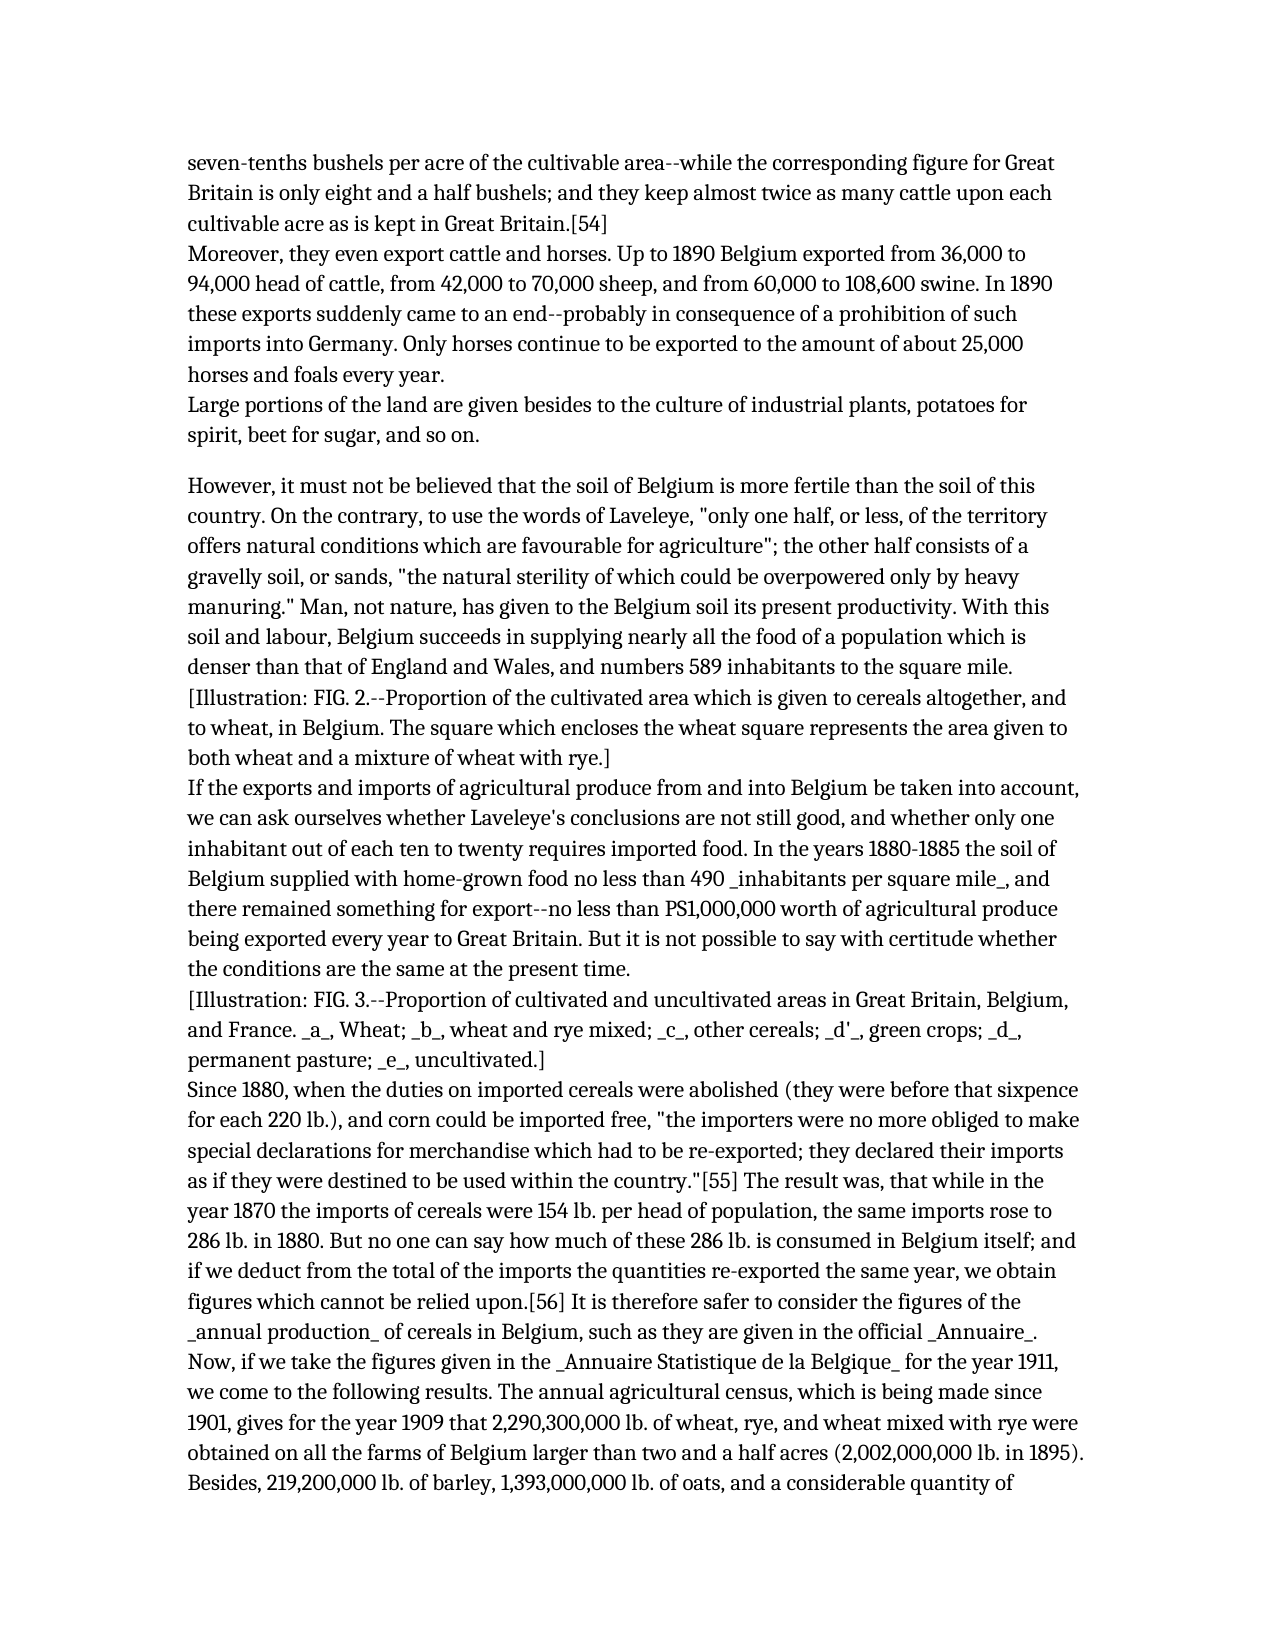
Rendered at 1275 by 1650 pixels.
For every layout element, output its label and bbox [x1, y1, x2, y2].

text [187, 150, 1087, 448]
text [187, 473, 1087, 1496]
